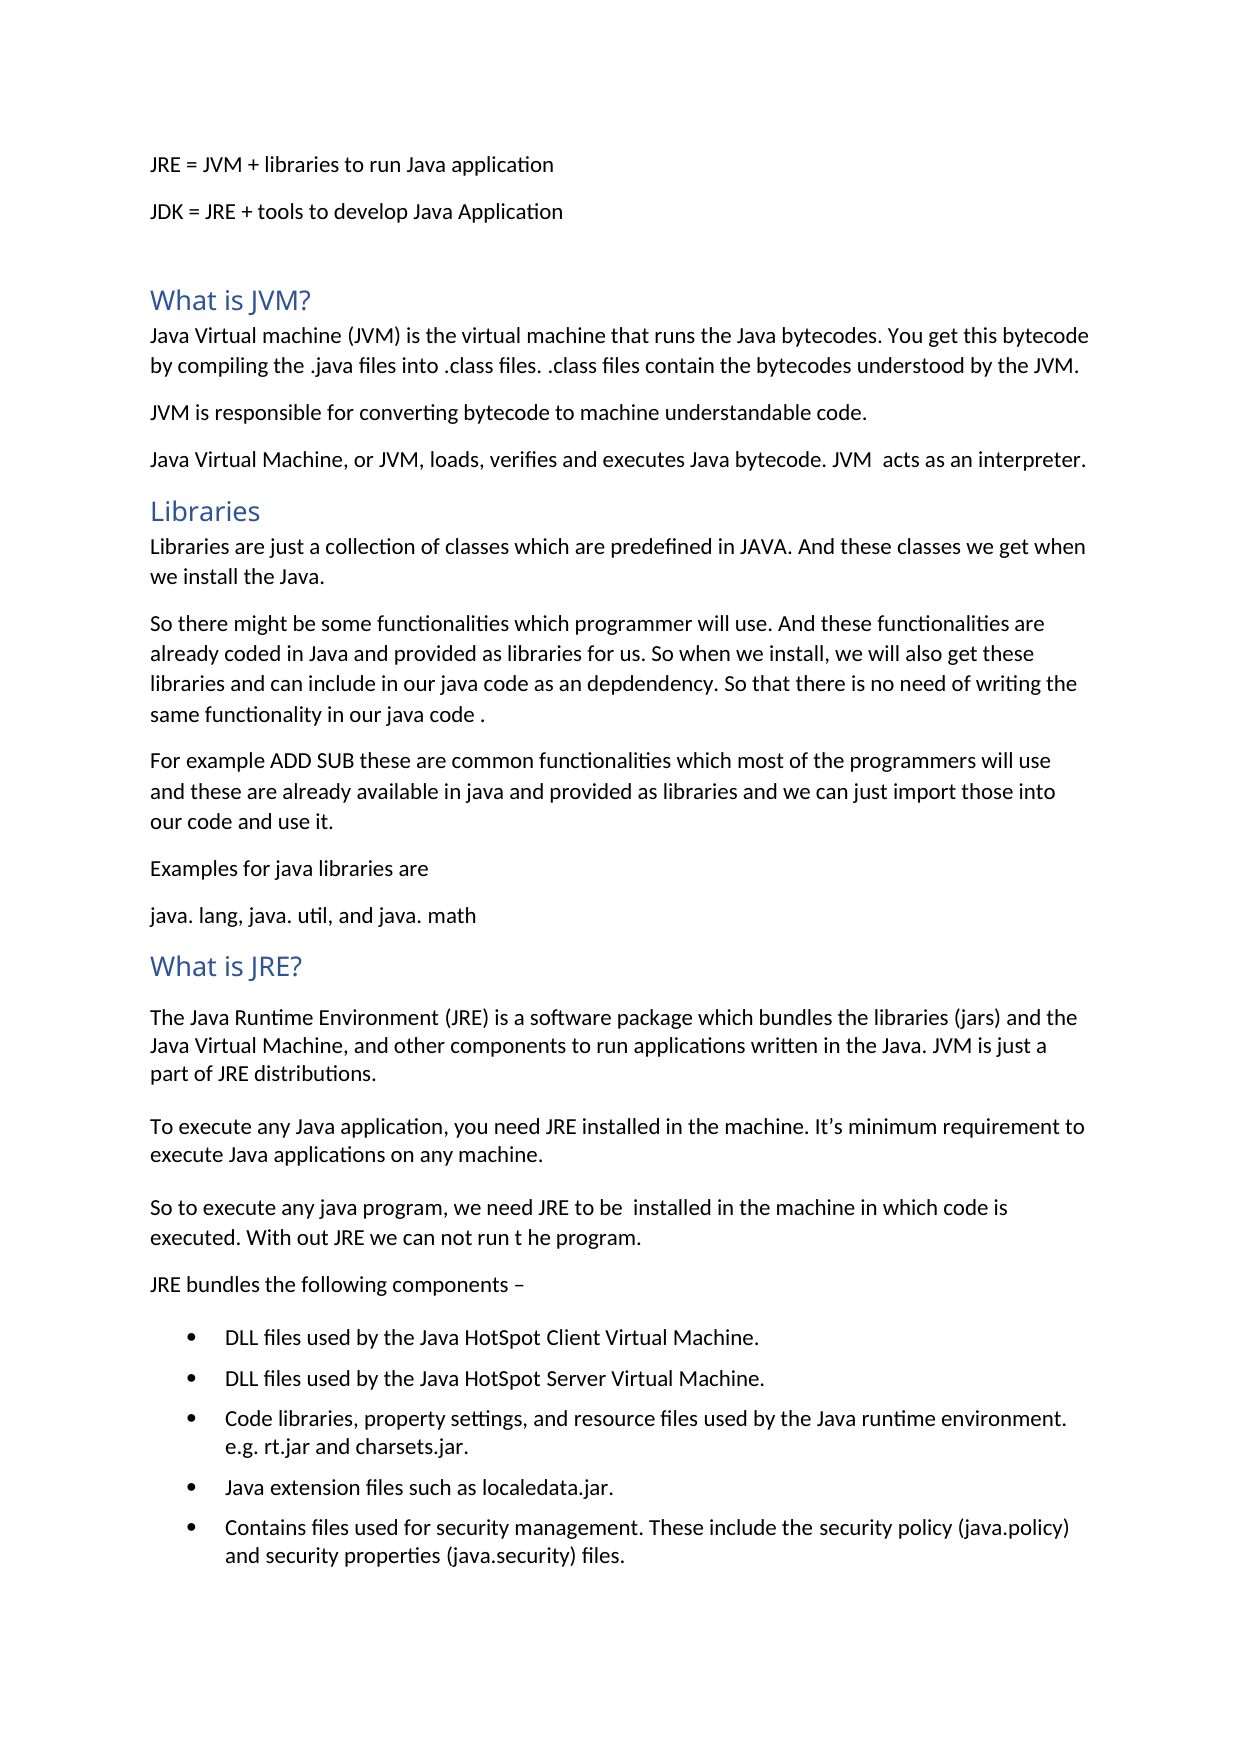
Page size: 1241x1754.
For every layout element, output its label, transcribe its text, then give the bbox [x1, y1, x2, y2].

text Java Virtual Machine, or JVM, loads, verifies and executes Java bytecode. JVM acts as an interpreter. [150, 445, 1090, 473]
subtitle What is JRE? [150, 948, 1090, 984]
text JDK = JRE + tools to develop Java Application [150, 197, 1090, 225]
text Examples for java libraries are [150, 854, 1090, 882]
text Java Virtual machine (JVM) is the virtual machine that runs the Java bytecodes. You get this bytecode by compiling the .java files into .class files. .class files contain the bytecodes understood by the JVM. [150, 321, 1090, 379]
list Code libraries, property settings, and resource files used by the Java runtime environment. e.g. rt.jar and charsets.jar. [187, 1404, 1090, 1460]
text JRE = JVM + libraries to run Java application [150, 150, 1090, 178]
subtitle Libraries [150, 492, 1090, 529]
text To execute any Java application, you need JRE installed in the machine. It’s minimum requirement to execute Java applications on any machine. [150, 1112, 1090, 1168]
subtitle What is JVM? [150, 282, 1090, 318]
text So to execute any java program, we need JRE to be installed in the machine in which code is executed. With out JRE we can not run t he program. [150, 1193, 1090, 1251]
text java. lang, java. util, and java. math [150, 901, 1090, 929]
text JRE bundles the following components – [150, 1270, 1090, 1298]
list DLL files used by the Java HotSpot Client Virtual Machine. [187, 1323, 1090, 1351]
text Libraries are just a collection of classes which are predefined in JAVA. And these classes we get when we install the Java. [150, 532, 1090, 590]
list Java extension files such as localedata.jar. [187, 1473, 1090, 1501]
text For example ADD SUB these are common functionalities which most of the programmers will use and these are already available in java and provided as libraries and we can just import those into our code and use it. [150, 747, 1090, 835]
text JVM is responsible for converting bytecode to machine understandable code. [150, 398, 1090, 426]
text The Java Runtime Environment (JRE) is a software package which bundles the libraries (jars) and the Java Virtual Machine, and other components to run applications written in the Java. JVM is just a part of JRE distributions. [150, 1003, 1090, 1087]
list Contains files used for security management. These include the security policy (java.policy) and security properties (java.security) files. [187, 1513, 1090, 1569]
text So there might be some functionalities which programmer will use. And these functionalities are already coded in Java and provided as libraries for us. So when we install, we will also get these libraries and can include in our java code as an depdendency. So that there is no need of writing the same functionality in our java code . [150, 609, 1090, 728]
list DLL files used by the Java HotSpot Server Virtual Machine. [187, 1364, 1090, 1392]
